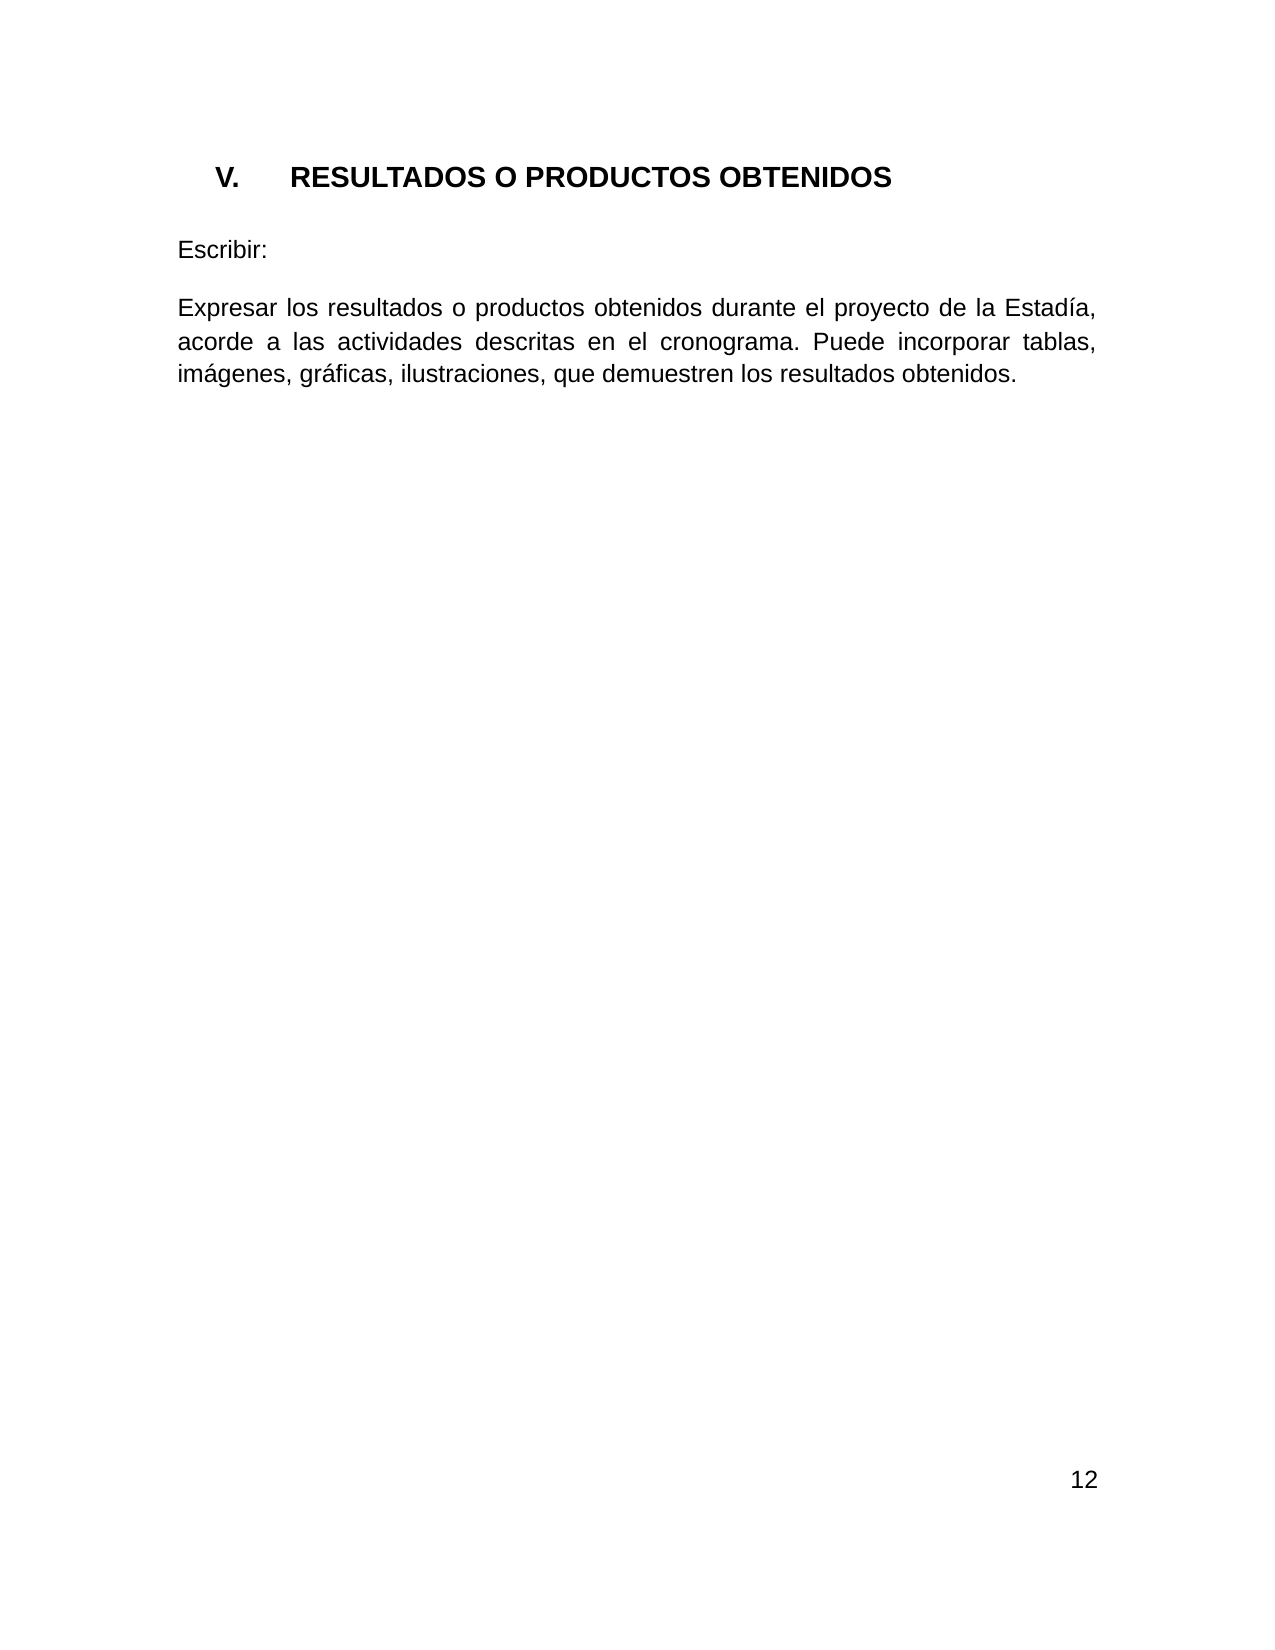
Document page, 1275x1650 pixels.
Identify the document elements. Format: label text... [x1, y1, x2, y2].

text Escribir: [177, 235, 1098, 264]
subtitle RESULTADOS O PRODUCTOS OBTENIDOS [215, 160, 1098, 194]
text Expresar los resultados o productos obtenidos durante el proyecto de la Estadía, acorde a las actividades descritas en el cronograma. Puede incorporar tablas, imágenes, gráficas, ilustraciones, que demuestren los resultados obtenidos. [177, 293, 1098, 388]
